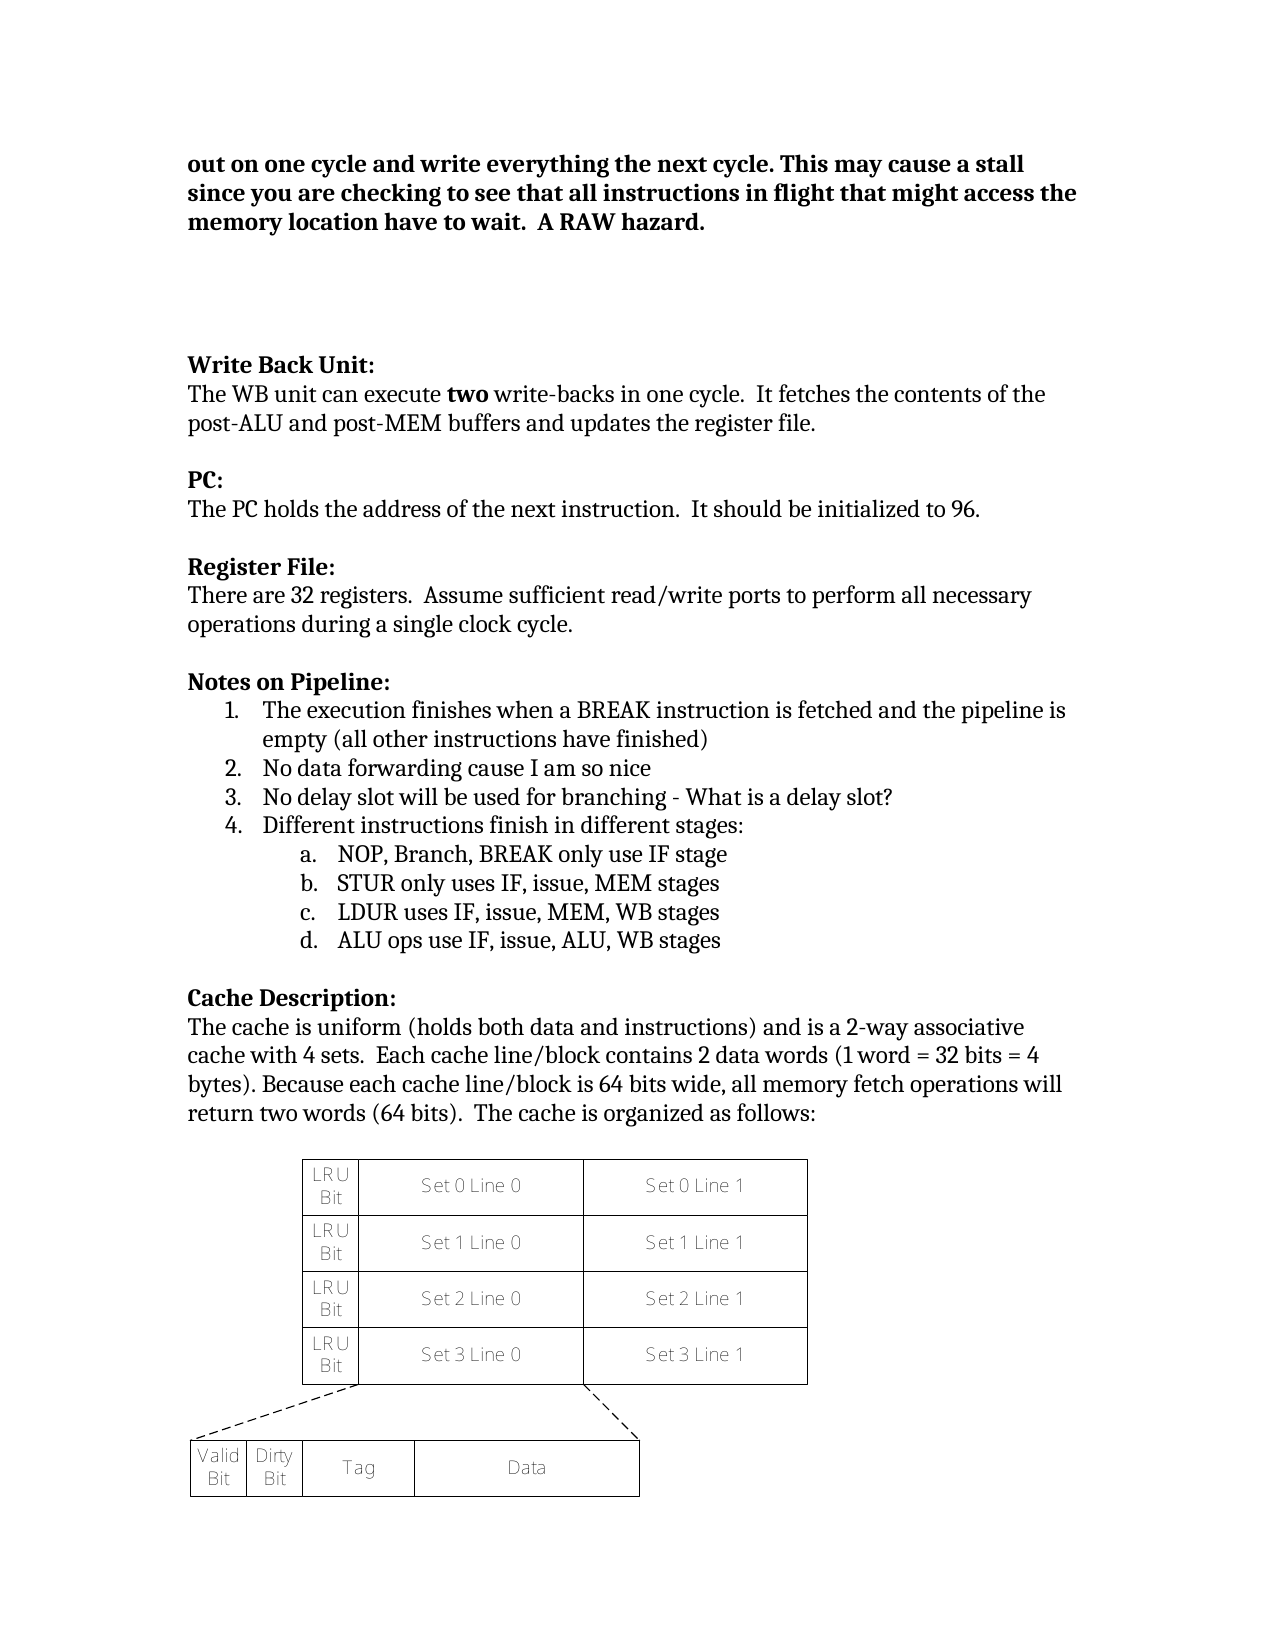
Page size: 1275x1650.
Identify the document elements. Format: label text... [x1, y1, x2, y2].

list NOP, Branch, BREAK only use IF stage [300, 840, 1087, 869]
list The execution finishes when a BREAK instruction is fetched and the pipeline is empty (all other instructions have finished) [225, 696, 1087, 754]
list No delay slot will be used for branching - What is a delay slot? [225, 782, 1087, 811]
list Different instructions finish in different stages: [225, 811, 1087, 840]
list The cache is uniform (holds both data and instructions) and is a 2-way associative cache with 4 sets. Each cache line/block contains 2 data words (1 word = 32 bits = 4 bytes). Because each cache line/block is 64 bits wide, all memory fetch operations will return two words (64 bits). The cache is organized as follows: [187, 1012, 1087, 1127]
text The WB unit can execute two write-backs in one cycle. It fetches the contents of the post-ALU and post-MEM buffers and updates the register file. [187, 380, 1087, 437]
text The PC holds the address of the next instruction. It should be initialized to 96. [187, 495, 1087, 524]
text PC: [187, 466, 1087, 495]
text Register File: [187, 552, 1087, 581]
list No data forwarding cause I am so nice [225, 754, 1087, 782]
list LDUR uses IF, issue, MEM, WB stages [300, 897, 1087, 926]
text There are 32 registers. Assume sufficient read/write ports to perform all necessary operations during a single clock cycle. [187, 581, 1087, 639]
list ALU ops use IF, issue, ALU, WB stages [300, 926, 1087, 955]
list Cache Description: [187, 984, 1087, 1012]
text Write Back Unit: [187, 351, 1087, 380]
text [187, 150, 1087, 236]
text Notes on Pipeline: [187, 667, 1087, 696]
list STUR only uses IF, issue, MEM stages [300, 869, 1087, 897]
